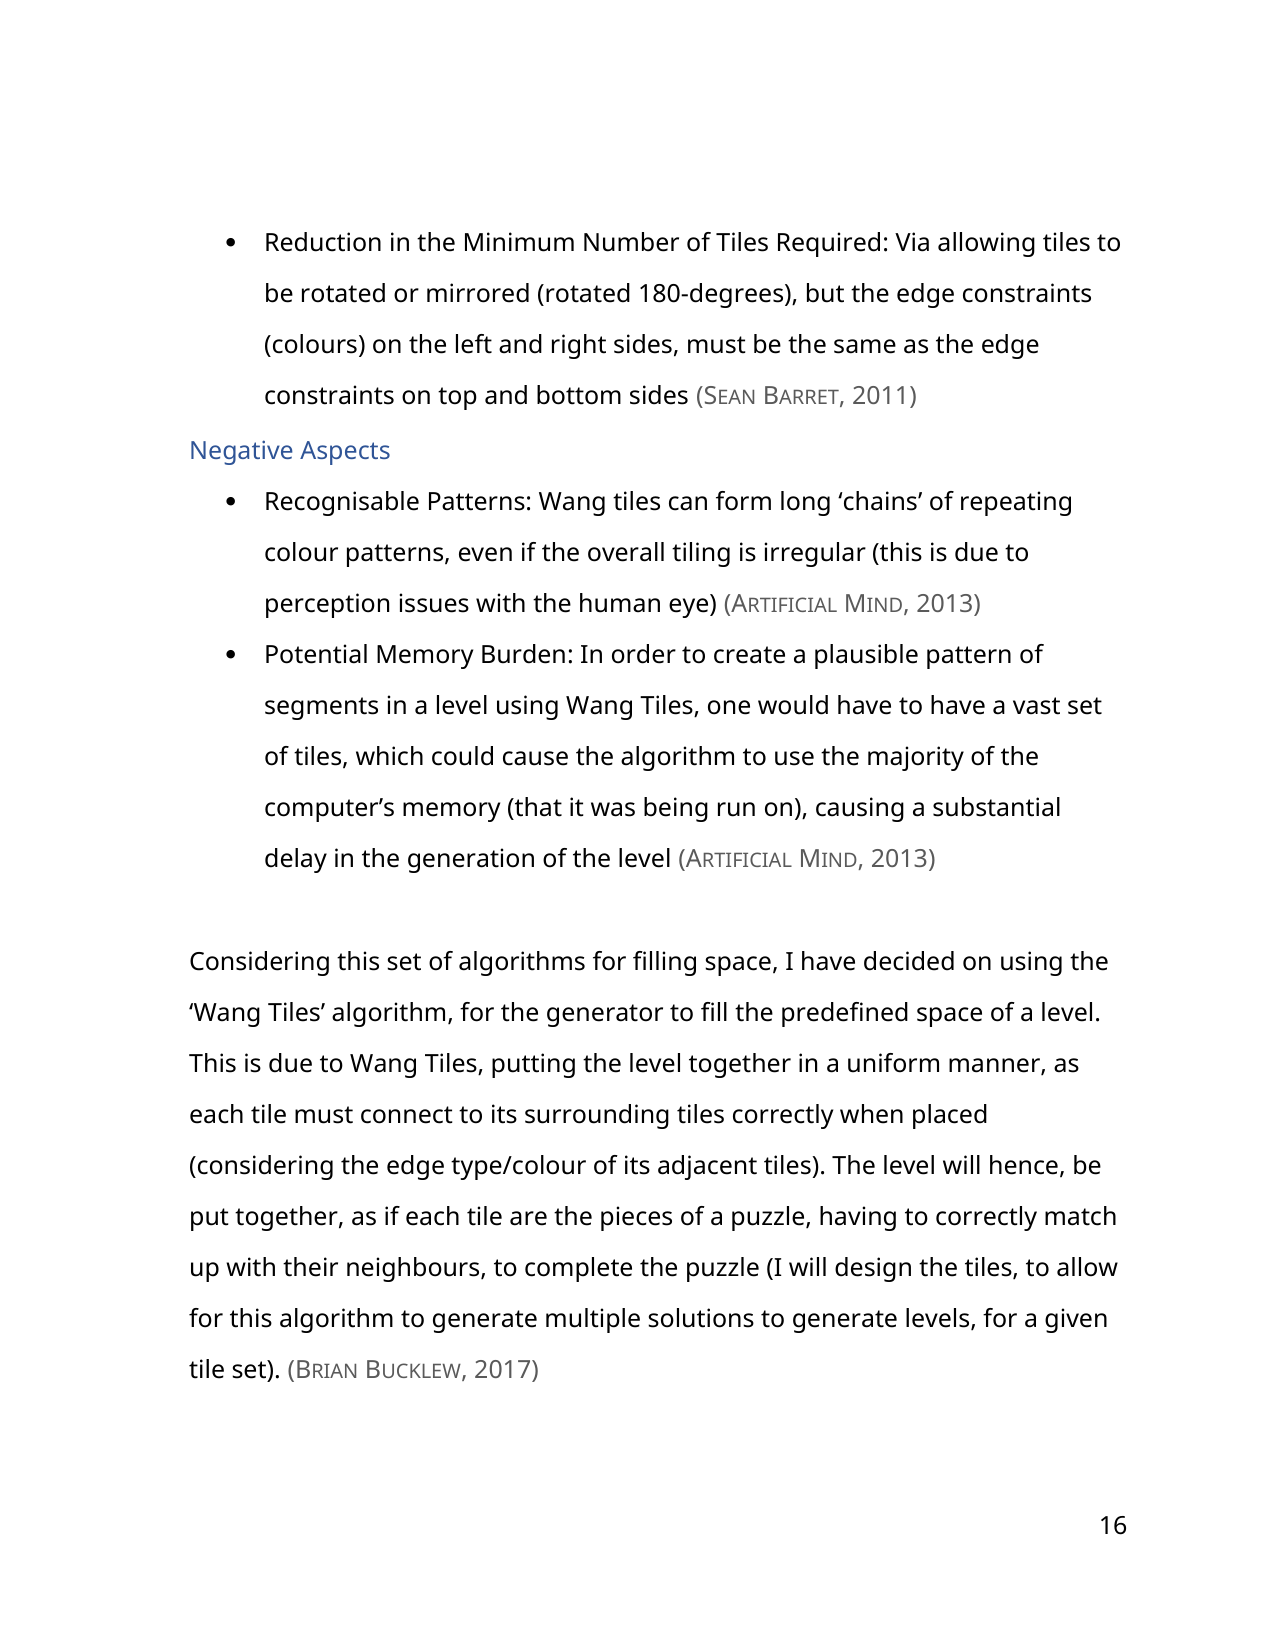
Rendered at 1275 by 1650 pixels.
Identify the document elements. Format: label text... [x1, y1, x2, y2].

text This is due to Wang Tiles, putting the level together in a uniform manner, as each tile must connect to its surrounding tiles correctly when placed (considering the edge type/colour of its adjacent tiles). The level will hence, be put together, as if each tile are the pieces of a puzzle, having to correctly match up with their neighbours, to complete the puzzle (I will design the tiles, to allow for this algorithm to generate multiple solutions to generate levels, for a given tile set). (Brian Bucklew, 2017) [189, 1045, 1127, 1386]
list Recognisable Patterns: Wang tiles can form long ‘chains’ of repeating colour patterns, even if the overall tiling is irregular (this is due to perception issues with the human eye) (Artificial Mind, 2013) [226, 484, 1127, 620]
text Considering this set of algorithms for filling space, I have decided on using the ‘Wang Tiles’ algorithm, for the generator to fill the predefined space of a level. [189, 943, 1127, 1028]
list Potential Memory Burden: In order to create a plausible pattern of segments in a level using Wang Tiles, one would have to have a vast set of tiles, which could cause the algorithm to use the majority of the computer’s memory (that it was being run on), causing a substantial delay in the generation of the level (Artificial Mind, 2013) [226, 637, 1127, 875]
subtitle Negative Aspects [189, 433, 1127, 467]
list Reduction in the Minimum Number of Tiles Required: Via allowing tiles to be rotated or mirrored (rotated 180-degrees), but the edge constraints (colours) on the left and right sides, must be the same as the edge constraints on top and bottom sides (Sean Barret, 2011) [226, 224, 1127, 412]
